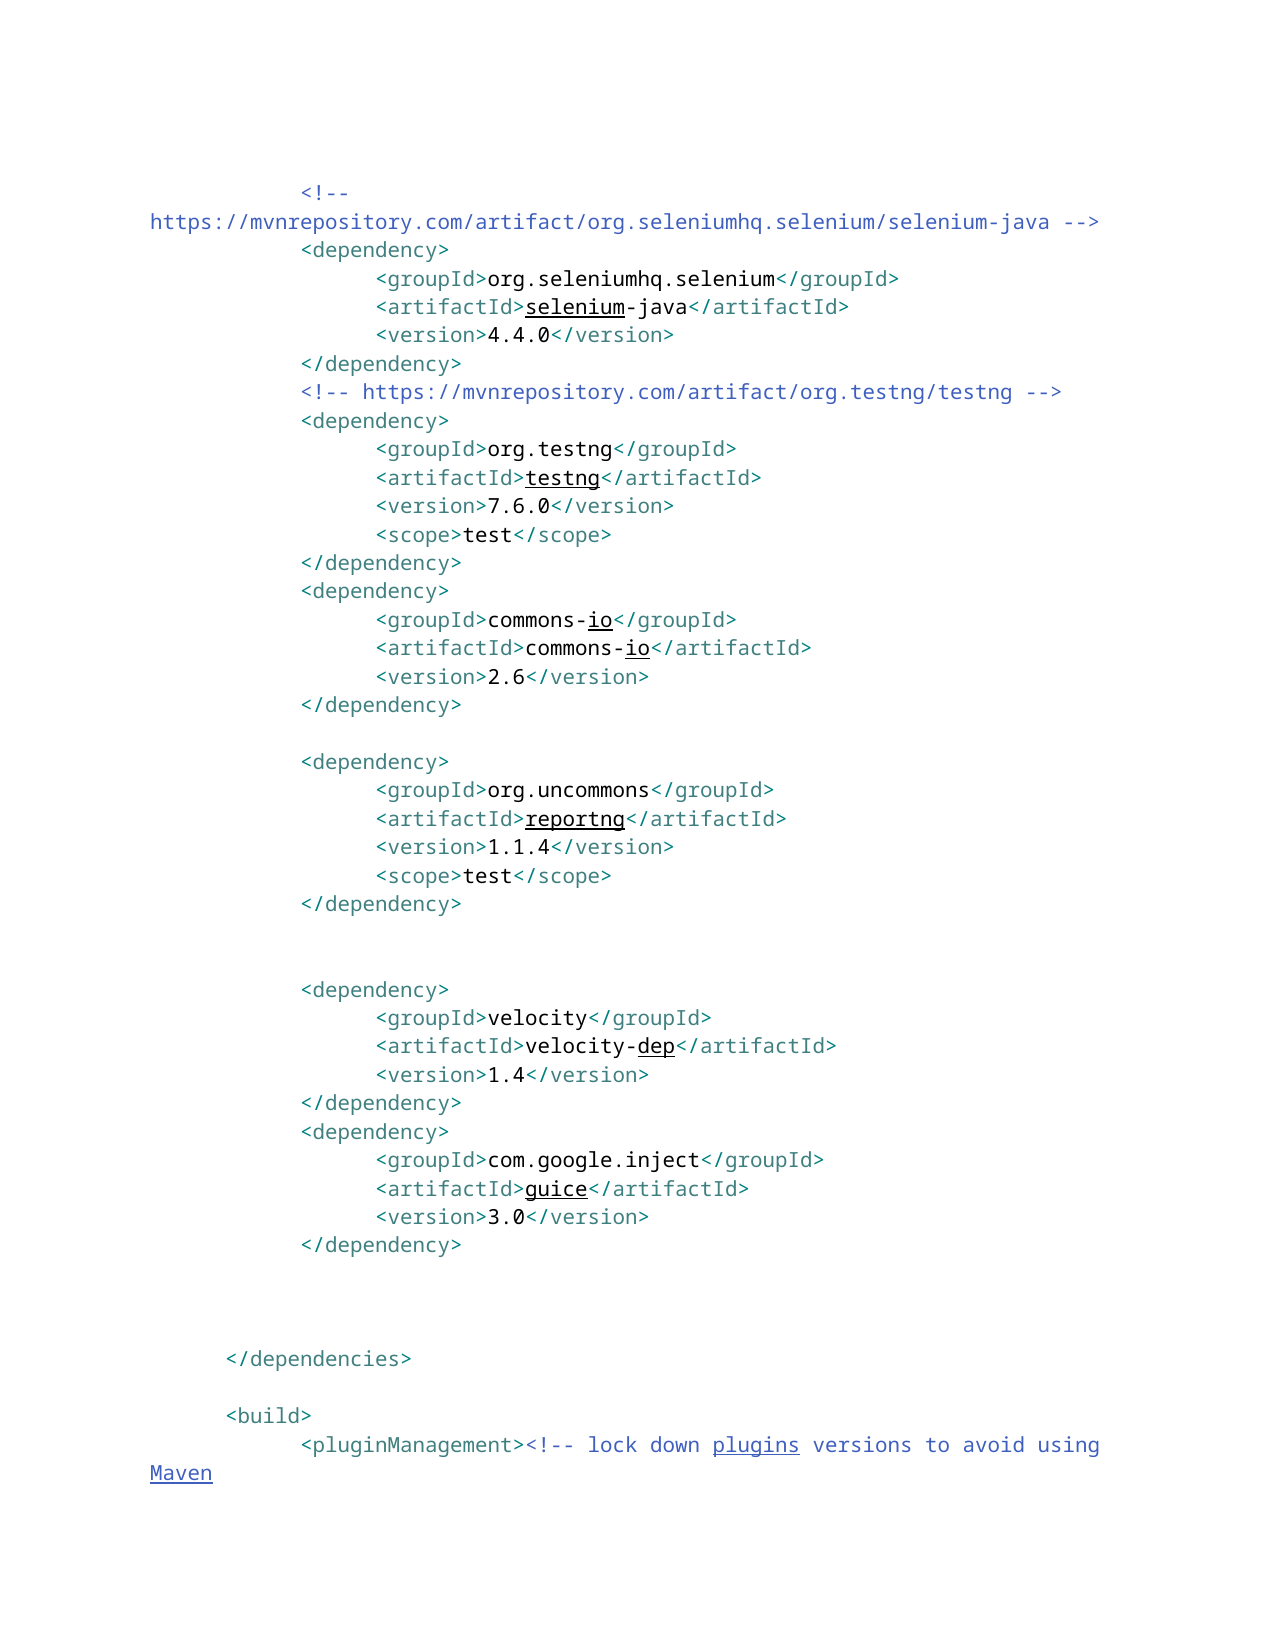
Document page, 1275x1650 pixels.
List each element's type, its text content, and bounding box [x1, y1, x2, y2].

text </dependency> [150, 349, 1125, 377]
text </dependency> [150, 1088, 1125, 1117]
text <groupId>org.uncommons</groupId> [150, 776, 1125, 804]
text </dependencies> [150, 1344, 1125, 1373]
text <!-- https://mvnrepository.com/artifact/org.seleniumhq.selenium/selenium-java --> [150, 178, 1125, 235]
text <pluginManagement><!-- lock down plugins versions to avoid using Maven [150, 1430, 1125, 1487]
text <version>1.1.4</version> [150, 832, 1125, 861]
text <artifactId>velocity-dep</artifactId> [150, 1032, 1125, 1060]
text <groupId>com.google.inject</groupId> [150, 1145, 1125, 1174]
text <version>3.0</version> [150, 1202, 1125, 1231]
text <artifactId>selenium-java</artifactId> [150, 292, 1125, 321]
text <groupId>org.seleniumhq.selenium</groupId> [150, 264, 1125, 292]
text <dependency> [150, 747, 1125, 776]
text </dependency> [150, 1231, 1125, 1259]
text <artifactId>commons-io</artifactId> [150, 633, 1125, 662]
text <dependency> [150, 406, 1125, 434]
text <version>7.6.0</version> [150, 491, 1125, 520]
text <dependency> [150, 577, 1125, 605]
text <scope>test</scope> [150, 861, 1125, 889]
text <!-- https://mvnrepository.com/artifact/org.testng/testng --> [150, 377, 1125, 406]
text <groupId>commons-io</groupId> [150, 605, 1125, 633]
text <version>1.4</version> [150, 1060, 1125, 1088]
text <dependency> [150, 235, 1125, 264]
text <artifactId>reportng</artifactId> [150, 804, 1125, 832]
text <scope>test</scope> [150, 520, 1125, 548]
text </dependency> [150, 690, 1125, 719]
text <groupId>velocity</groupId> [150, 1003, 1125, 1032]
text </dependency> [150, 889, 1125, 918]
text <version>4.4.0</version> [150, 321, 1125, 349]
text <artifactId>guice</artifactId> [150, 1174, 1125, 1202]
text <dependency> [150, 975, 1125, 1003]
text <build> [150, 1401, 1125, 1430]
text </dependency> [150, 548, 1125, 577]
text <groupId>org.testng</groupId> [150, 434, 1125, 463]
text <dependency> [150, 1117, 1125, 1145]
text <version>2.6</version> [150, 662, 1125, 690]
text <artifactId>testng</artifactId> [150, 463, 1125, 491]
